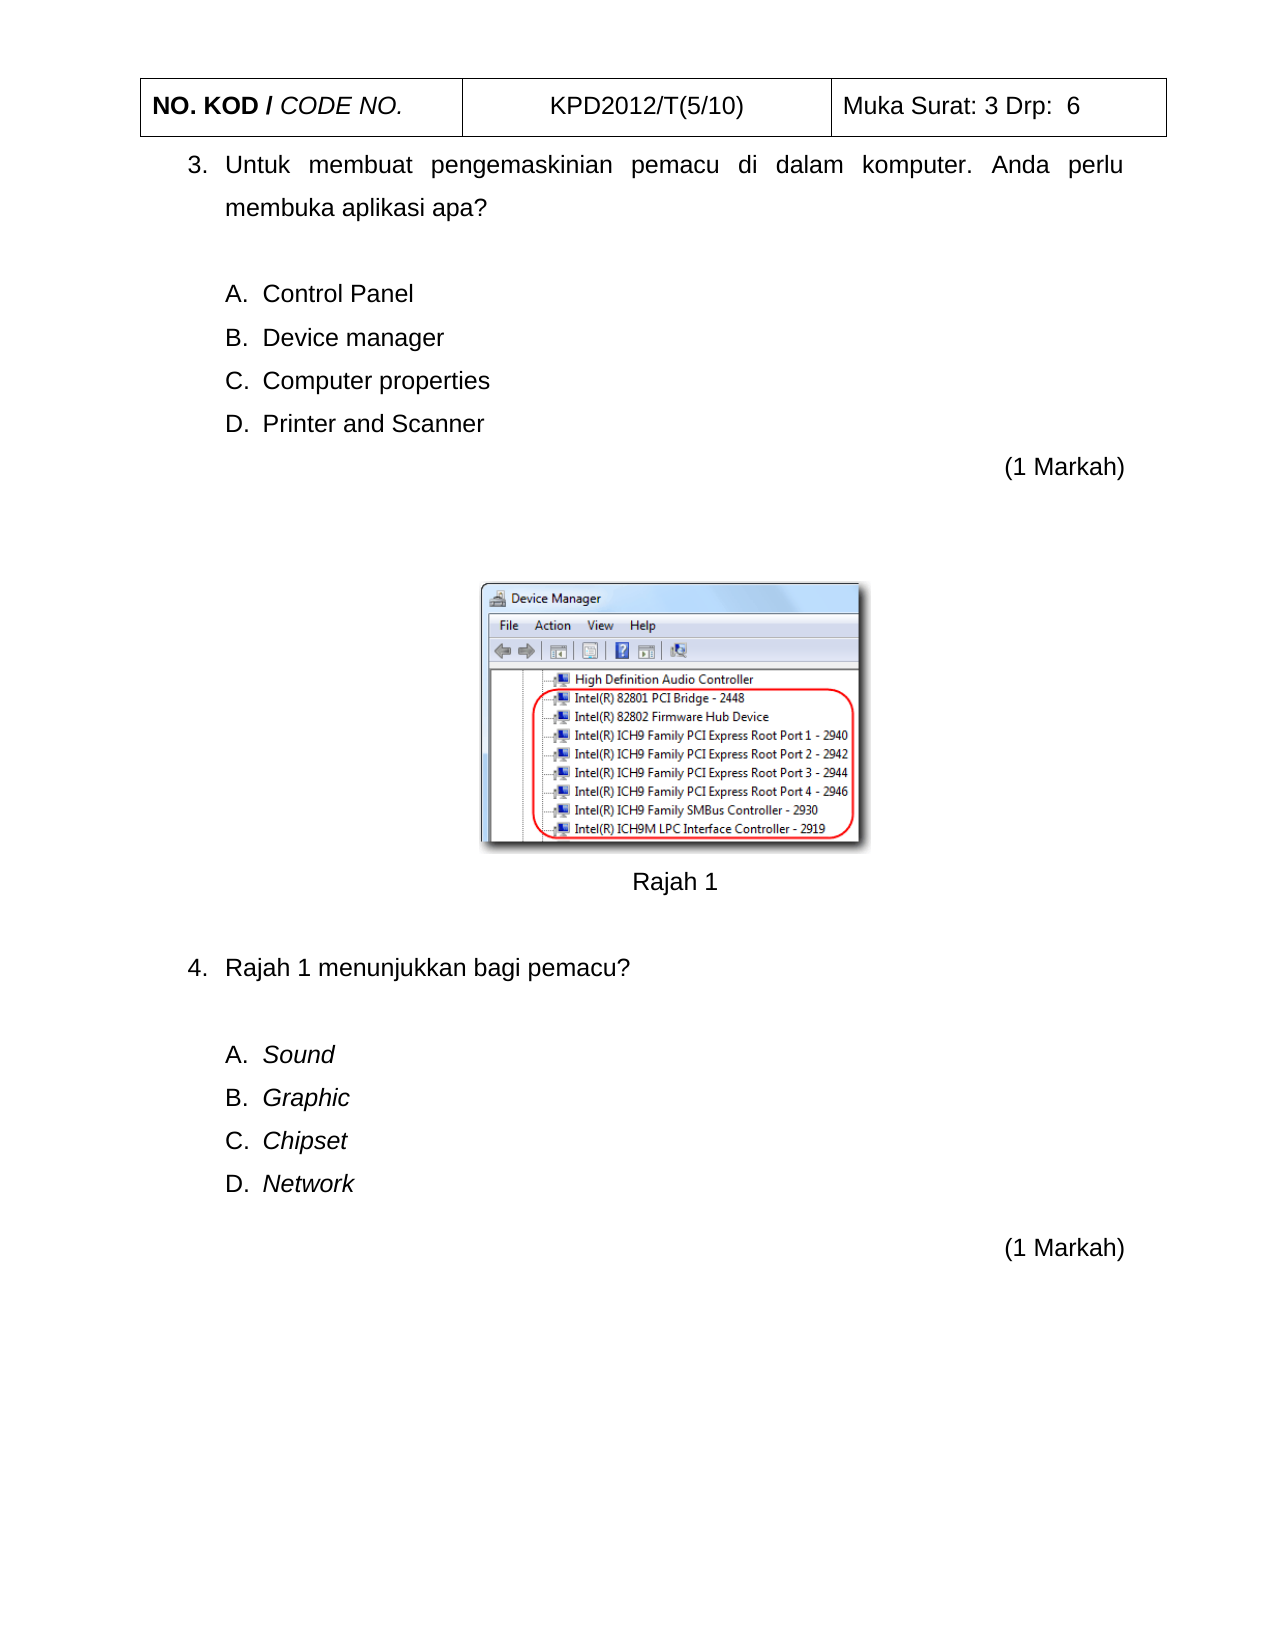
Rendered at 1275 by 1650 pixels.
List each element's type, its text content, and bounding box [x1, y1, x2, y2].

list Printer and Scanner [225, 409, 1125, 437]
list Sound [225, 1039, 1125, 1068]
list Network [225, 1169, 1125, 1198]
list Rajah 1 [225, 867, 1125, 896]
text (1 Markah) [225, 1233, 1125, 1262]
text (1 Markah) [225, 452, 1125, 481]
picture [479, 581, 871, 854]
list Control Panel [225, 279, 1125, 308]
list Graphic [225, 1083, 1125, 1111]
list Device manager [225, 322, 1125, 351]
list Chipset [225, 1126, 1125, 1154]
list Computer properties [225, 366, 1125, 394]
list Untuk membuat pengemaskinian pemacu di dalam komputer. Anda perlu membuka aplikasi apa? [187, 150, 1125, 222]
list Rajah 1 menunjukkan bagi pemacu? [187, 953, 1125, 982]
